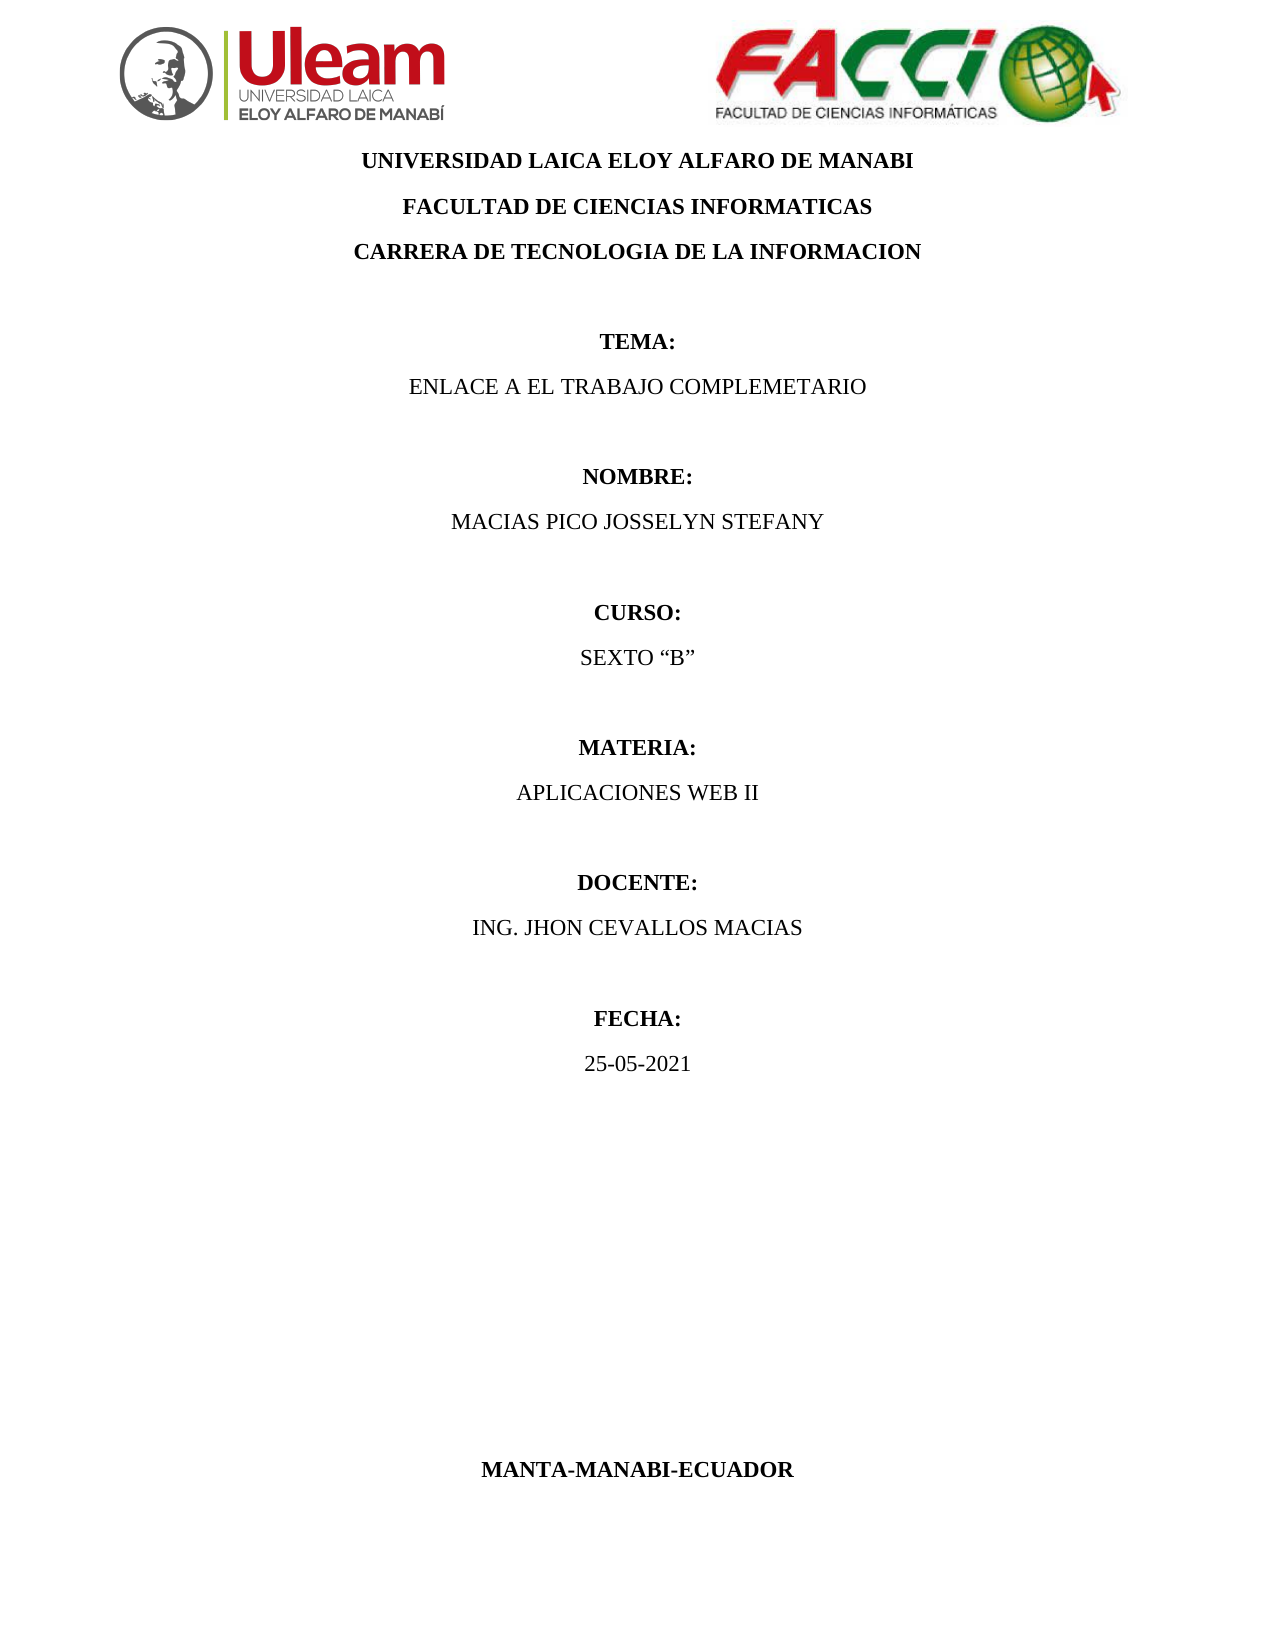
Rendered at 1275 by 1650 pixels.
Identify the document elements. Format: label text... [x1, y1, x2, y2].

text FACULTAD DE CIENCIAS INFORMATICAS [177, 193, 1098, 219]
text ING. JHON CEVALLOS MACIAS [177, 914, 1098, 941]
picture [700, 20, 1177, 127]
text DOCENTE: [177, 869, 1098, 896]
text FECHA: [177, 1004, 1098, 1031]
text TEMA: [177, 328, 1098, 354]
text MATERIA: [177, 734, 1098, 760]
text 25-05-2021 [177, 1050, 1098, 1076]
text APLICACIONES WEB II [177, 779, 1098, 805]
text CURSO: [177, 599, 1098, 625]
text ENLACE A EL TRABAJO COMPLEMETARIO [177, 373, 1098, 399]
text SEXTO “B” [177, 644, 1098, 670]
picture [86, 17, 460, 135]
text CARRERA DE TECNOLOGIA DE LA INFORMACION [177, 238, 1098, 264]
text MACIAS PICO JOSSELYN STEFANY [177, 508, 1098, 535]
text NOMBRE: [177, 463, 1098, 490]
text MANTA-MANABI-ECUADOR [177, 1456, 1098, 1482]
text UNIVERSIDAD LAICA ELOY ALFARO DE MANABI [177, 148, 1098, 174]
